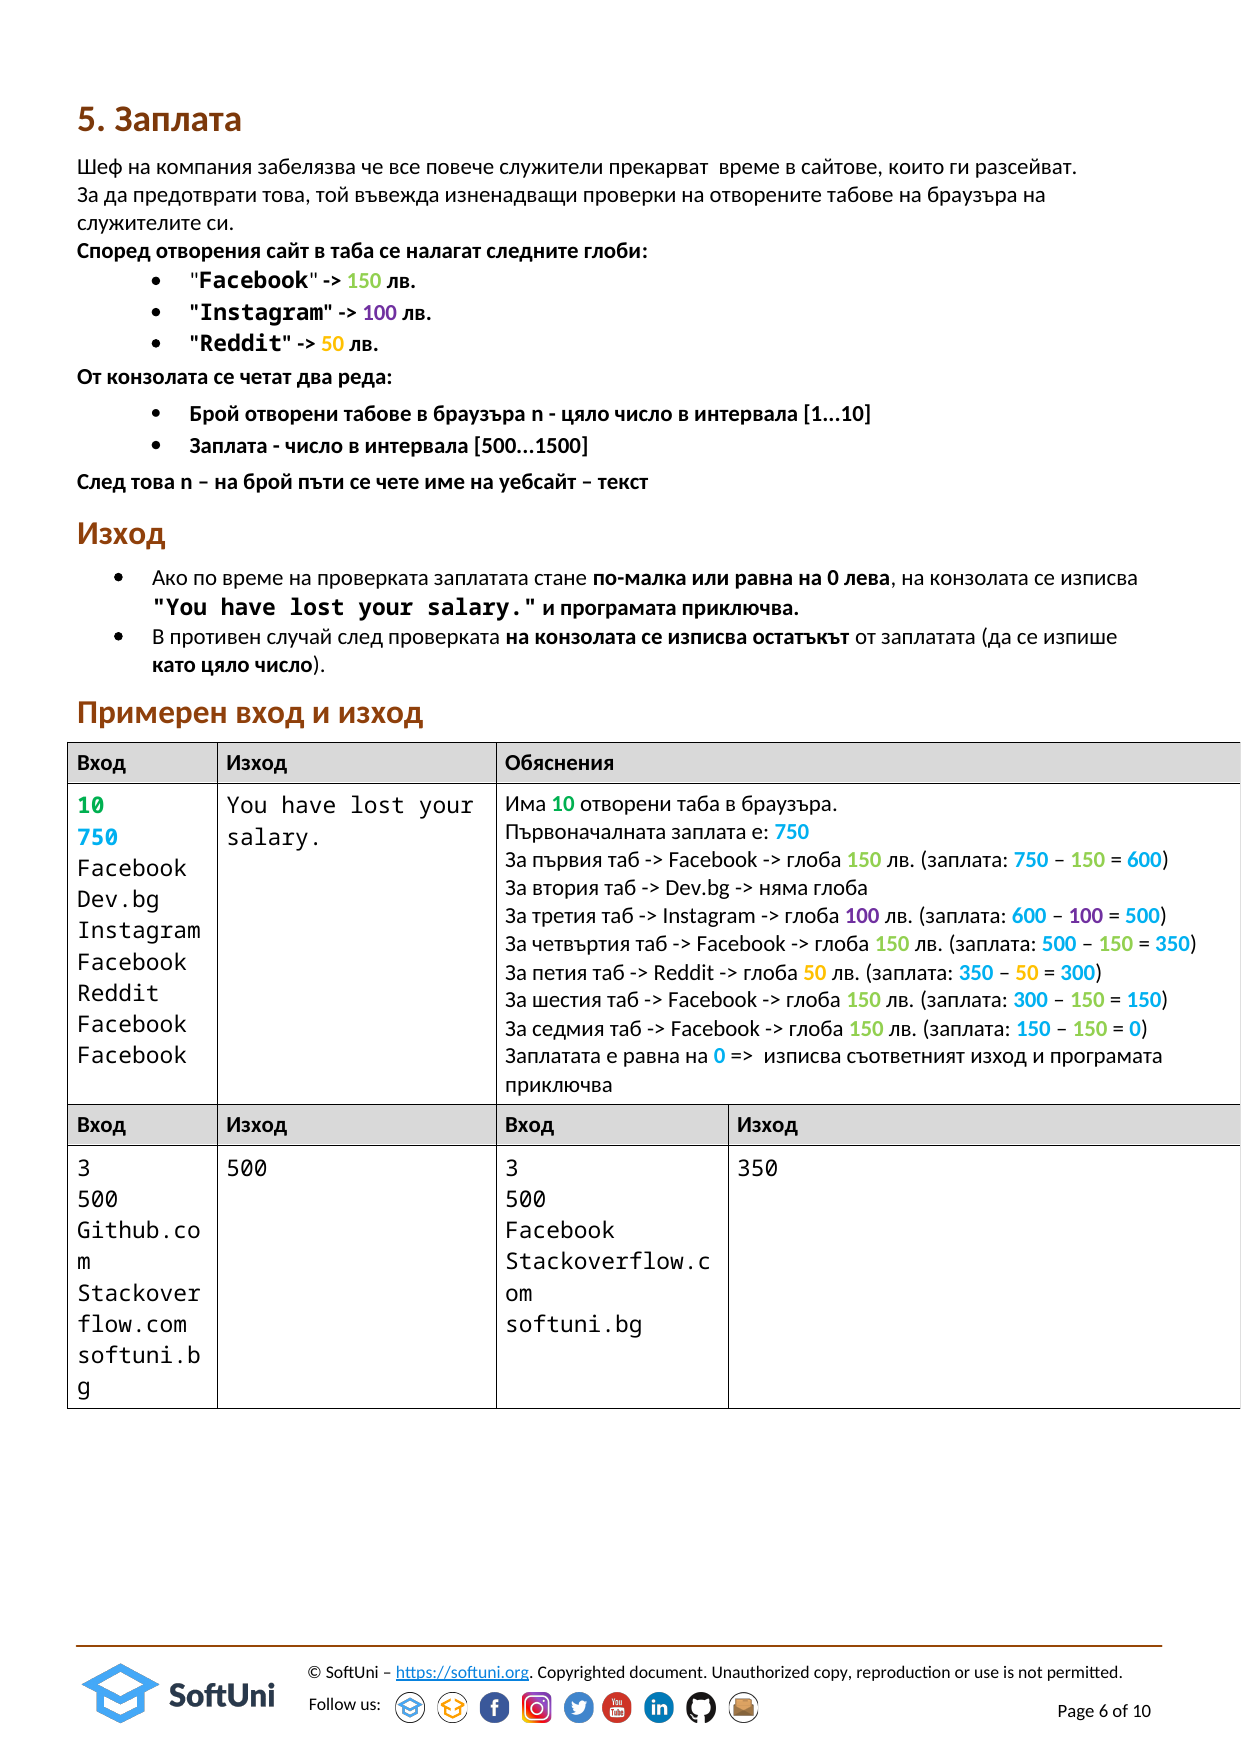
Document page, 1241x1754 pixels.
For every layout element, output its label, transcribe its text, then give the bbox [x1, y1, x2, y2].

table_cell 350 [729, 1146, 1240, 1407]
text След това n – на брой пъти се чете име на уебсайт – текст [77, 467, 1163, 495]
picture [644, 1692, 653, 1701]
table_cell Изход [729, 1105, 1240, 1144]
subtitle Заплата [77, 95, 1163, 141]
table_cell Вход [497, 1105, 728, 1144]
table_cell Има 10 отворени таба в браузъра. Първоначалната заплата е: 750 За първия таб -> Facebook -> глоба 150 лв. (заплата: 750 – 150 = 600) За втория таб -> Dev.bg -> няма глоба За третия таб -> Instagram -> глоба 100 лв. (заплата: 600 – 100 = 500) За четвъртия таб -> Facebook -> глоба 150 лв. (заплата: 500 – 150 = 350) За петия таб -> Reddit -> глоба 50 лв. (заплата: 350 – 50 = 300) За шестия таб -> Facebook -> глоба 150 лв. (заплата: 300 – 150 = 150) За седмия таб -> Facebook -> глоба 150 лв. (заплата: 150 – 150 = 0) Заплатата е равна на 0 => изписва съответният изход и програмата приключва [497, 784, 1240, 1104]
picture [728, 1692, 759, 1723]
table_cell 500 [218, 1146, 496, 1407]
table_header Обяснения [497, 743, 1240, 782]
picture [665, 1692, 674, 1701]
picture [686, 1692, 716, 1723]
text Шеф на компания забелязва че все повече служители прекарват време в сайтове, които ги разсейват. [77, 152, 1163, 180]
list Ако по време на проверката заплатата стане по-малка или равна на 0 лева, на конзолата се изписва "You have lost your salary." и програмата приключва. [114, 563, 1163, 622]
list В противен случай след проверката на конзолата се изписва остатъкът от заплатата (да се изпише като цяло число). [114, 622, 1163, 678]
text За да предотврати това, той въвежда изненадващи проверки на отворените табове на браузъра на служителите си. [77, 180, 1163, 236]
table_header Изход [218, 743, 496, 782]
picture [395, 1692, 425, 1723]
text Според отворения сайт в таба се налагат следните глоби: [77, 236, 1163, 264]
text От конзолата се четат два реда: [77, 362, 1163, 390]
picture [602, 1692, 632, 1723]
table_cell Изход [218, 1105, 496, 1144]
picture [479, 1692, 510, 1723]
table_cell You have lost your salary. [218, 784, 496, 1104]
list Заплата - число в интервала [500...1500] [152, 431, 1163, 459]
subtitle Примерен вход и изход [77, 691, 1163, 731]
list Брой отворени табове в браузъра n - цяло число в интервала [1...10] [152, 399, 1163, 427]
table_cell 10 750 Facebook Dev.bg Instagram Facebook Reddit Facebook Facebook [68, 784, 217, 1104]
list "Facebook" -> 150 лв. [152, 264, 1163, 296]
picture [522, 1692, 552, 1723]
table_cell Вход [68, 1105, 217, 1144]
table_header Вход [68, 743, 217, 782]
table_cell 3 500 Facebook Stackoverflow.com softuni.bg [497, 1146, 728, 1407]
subtitle Изход [77, 512, 1163, 553]
picture [644, 1714, 653, 1723]
list "Instagram" -> 100 лв. [152, 296, 1163, 327]
list "Reddit" -> 50 лв. [152, 327, 1163, 358]
picture [658, 1705, 667, 1714]
picture [437, 1692, 468, 1723]
picture [75, 1658, 281, 1729]
picture [564, 1692, 594, 1723]
table_cell 3 500 Github.com Stackoverflow.com softuni.bg [68, 1146, 217, 1407]
picture [665, 1714, 674, 1723]
